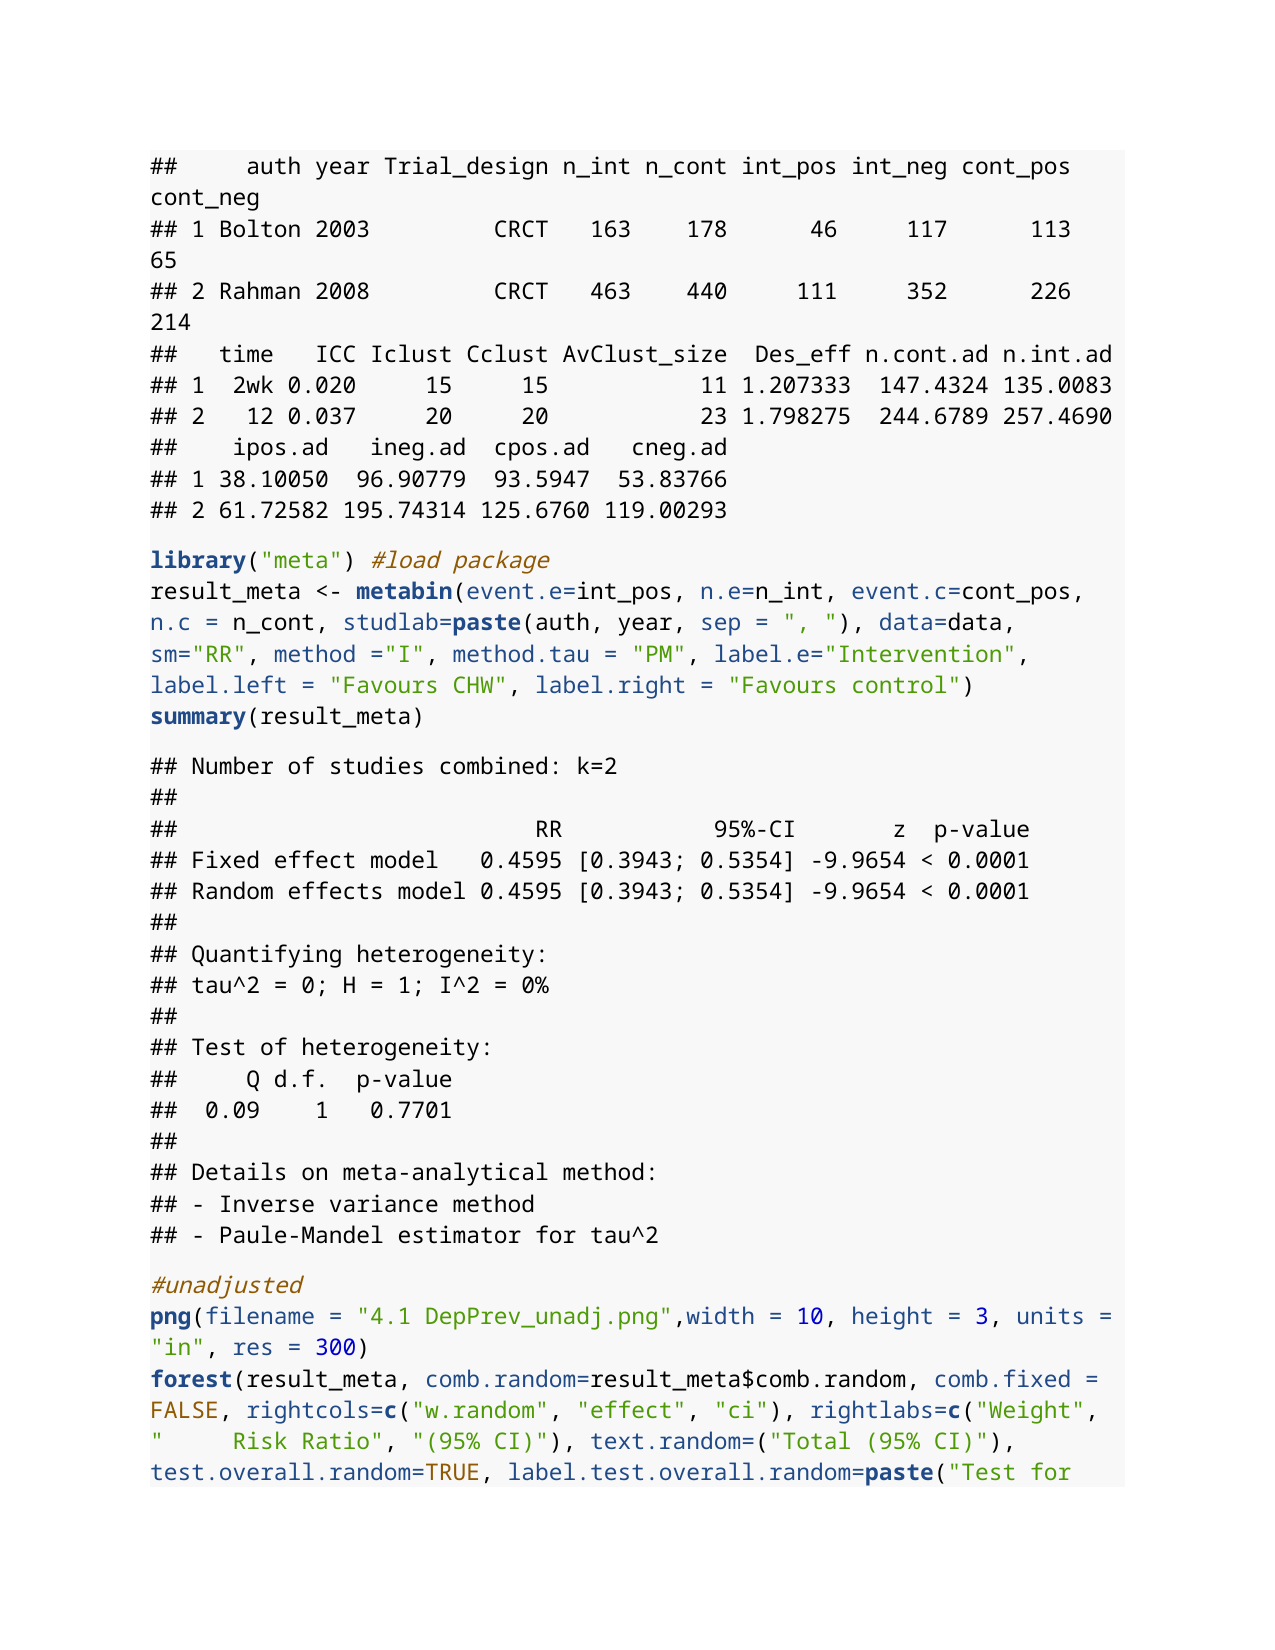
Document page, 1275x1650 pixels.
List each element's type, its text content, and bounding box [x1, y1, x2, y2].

text ## Number of studies combined: k=2 ## ## RR 95%-CI z p-value ## Fixed effect model 0.4595 [0.3943; 0.5354] -9.9654 < 0.0001 ## Random effects model 0.4595 [0.3943; 0.5354] -9.9654 < 0.0001 ## ## Quantifying heterogeneity: ## tau^2 = 0; H = 1; I^2 = 0% ## ## Test of heterogeneity: ## Q d.f. p-value ## 0.09 1 0.7701 ## ## Details on meta-analytical method: ## - Inverse variance method ## - Paule-Mandel estimator for tau^2 [150, 750, 1125, 1250]
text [150, 1269, 1125, 1487]
text library("meta") #load package result_meta <- metabin(event.e=int_pos, n.e=n_int, event.c=cont_pos, n.c = n_cont, studlab=paste(auth, year, sep = ", "), data=data, sm="RR", method ="I", method.tau = "PM", label.e="Intervention", label.left = "Favours CHW", label.right = "Favours control") summary(result_meta) [150, 544, 1125, 731]
text ## auth year Trial_design n_int n_cont int_pos int_neg cont_pos cont_neg ## 1 Bolton 2003 CRCT 163 178 46 117 113 65 ## 2 Rahman 2008 CRCT 463 440 111 352 226 214 ## time ICC Iclust Cclust AvClust_size Des_eff n.cont.ad n.int.ad ## 1 2wk 0.020 15 15 11 1.207333 147.4324 135.0083 ## 2 12 0.037 20 20 23 1.798275 244.6789 257.4690 ## ipos.ad ineg.ad cpos.ad cneg.ad ## 1 38.10050 96.90779 93.5947 53.83766 ## 2 61.72582 195.74314 125.6760 119.00293 [150, 150, 1125, 525]
